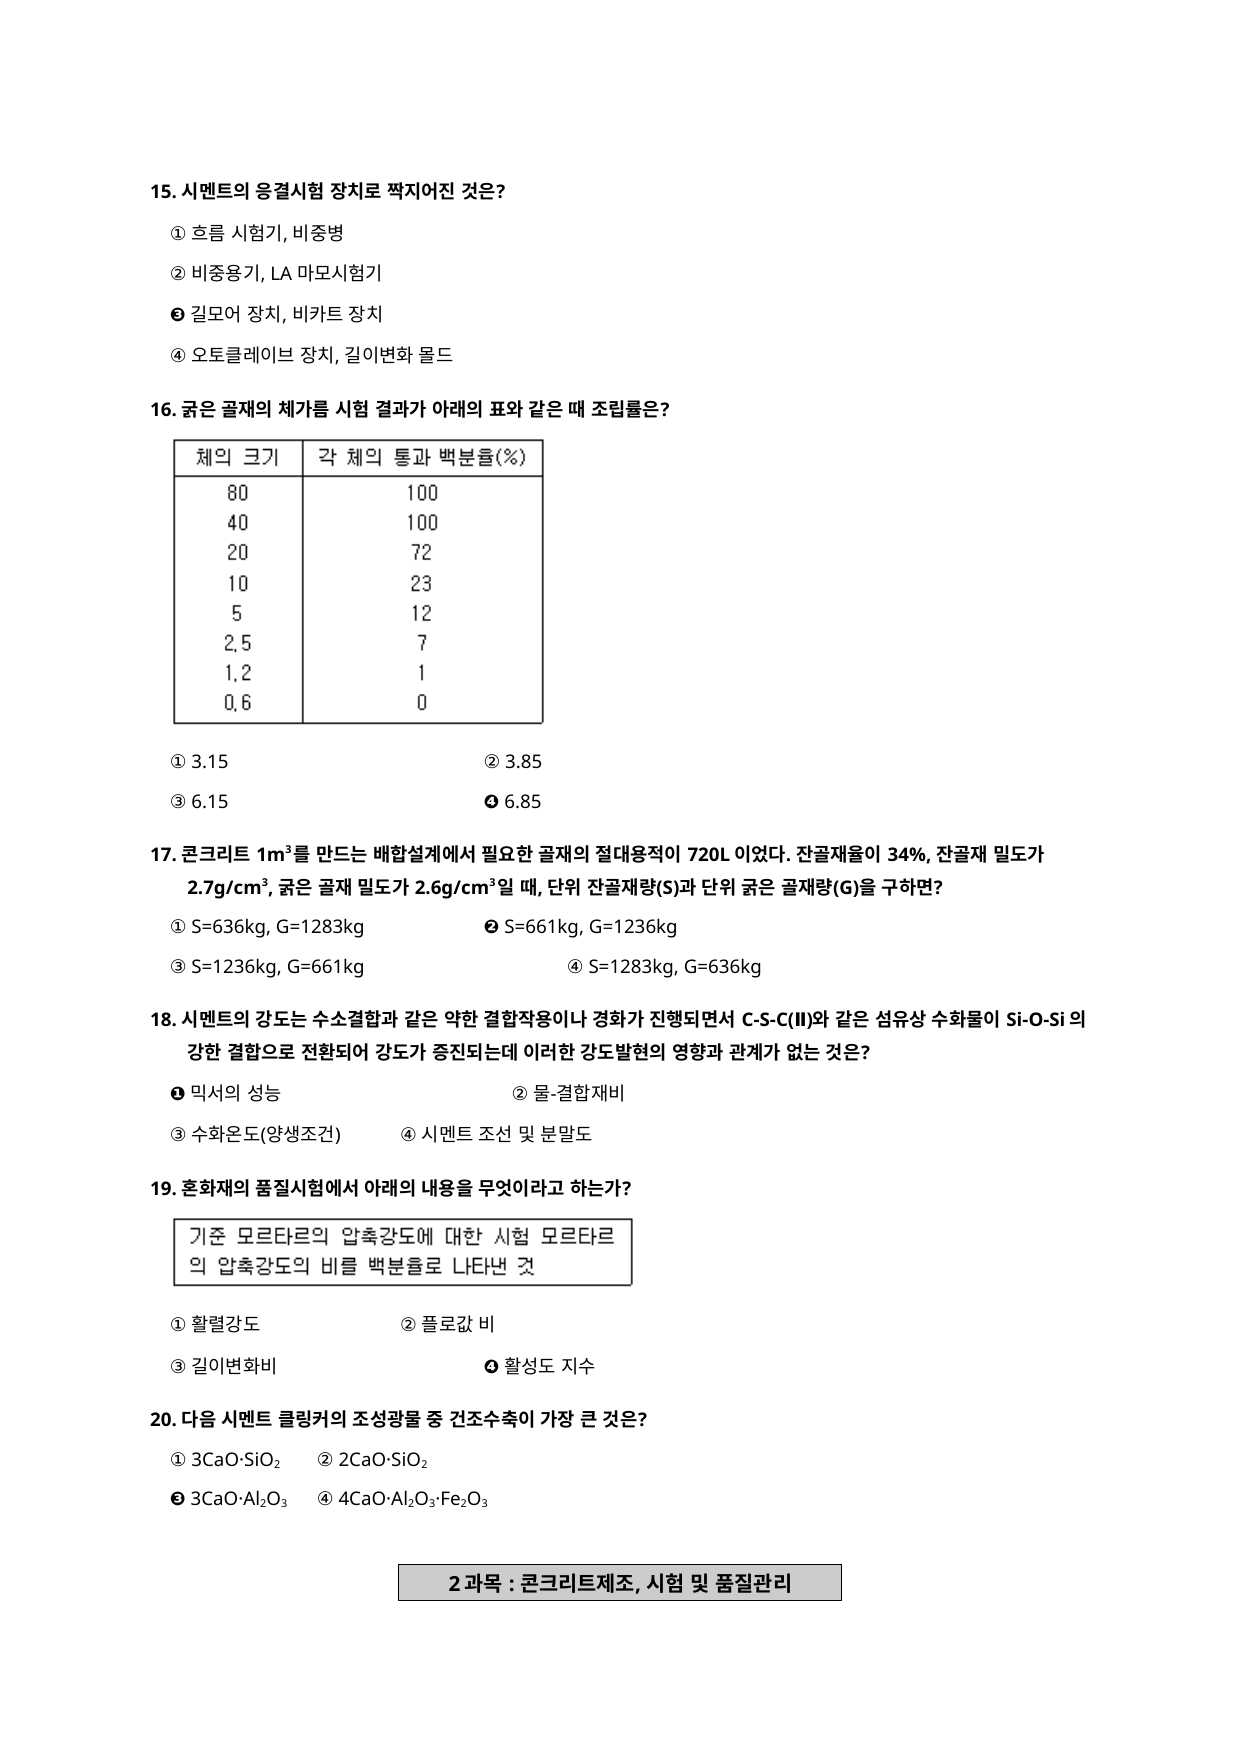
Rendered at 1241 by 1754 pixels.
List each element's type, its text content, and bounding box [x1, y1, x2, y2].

text ③ 수화온도(양생조건) ④ 시멘트 조선 및 분말도 [150, 1119, 1090, 1147]
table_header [399, 1565, 841, 1600]
text ① 3.15 ② 3.85 [150, 748, 1090, 774]
text ③ 6.15 ❹ 6.85 [150, 788, 1090, 813]
text ① 활렬강도 ② 플로값 비 [150, 1310, 1090, 1337]
text 20. 다음 시멘트 클링커의 조성광물 중 건조수축이 가장 큰 것은? [150, 1405, 1090, 1432]
text ② 비중용기, LA 마모시험기 [150, 259, 1090, 286]
text ❸ 3CaO·Al2O3 ④ 4CaO·Al2O3·Fe2O3 [150, 1485, 1090, 1511]
text 17. 콘크리트 1m3를 만드는 배합설계에서 필요한 골재의 절대용적이 720L이었다. 잔골재율이 34%, 잔골재 밀도가 2.7g/cm3, 굵은 골재 밀도가 2.6g/cm3일 때, 단위 잔골재량(S)과 단위 굵은 골재량(G)을 구하면? [150, 840, 1090, 900]
text 19. 혼화재의 품질시험에서 아래의 내용을 무엇이라고 하는가? [150, 1173, 1090, 1200]
text 18. 시멘트의 강도는 수소결합과 같은 약한 결합작용이나 경화가 진행되면서 C-S-C(Ⅱ)와 같은 섬유상 수화물이 Si-O-Si의 강한 결합으로 전환되어 강도가 증진되는데 이러한 강도발현의 영향과 관계가 없는 것은? [150, 1005, 1090, 1065]
picture [169, 1214, 636, 1291]
text ③ 길이변화비 ❹ 활성도 지수 [150, 1351, 1090, 1378]
picture [169, 435, 547, 729]
text 16. 굵은 골재의 체가름 시험 결과가 아래의 표와 같은 때 조립률은? [150, 394, 1090, 422]
text ❸ 길모어 장치, 비카트 장치 [150, 300, 1090, 327]
text ④ 오토클레이브 장치, 길이변화 몰드 [150, 341, 1090, 368]
text ③ S=1236kg, G=661kg ④ S=1283kg, G=636kg [150, 953, 1090, 978]
text ① S=636kg, G=1283kg ❷ S=661kg, G=1236kg [150, 913, 1090, 939]
text ❶ 믹서의 성능 ② 물-결합재비 [150, 1078, 1090, 1106]
text ① 3CaO·SiO2 ② 2CaO·SiO2 [150, 1446, 1090, 1471]
text ① 흐름 시험기, 비중병 [150, 218, 1090, 245]
text 15. 시멘트의 응결시험 장치로 짝지어진 것은? [150, 177, 1090, 204]
